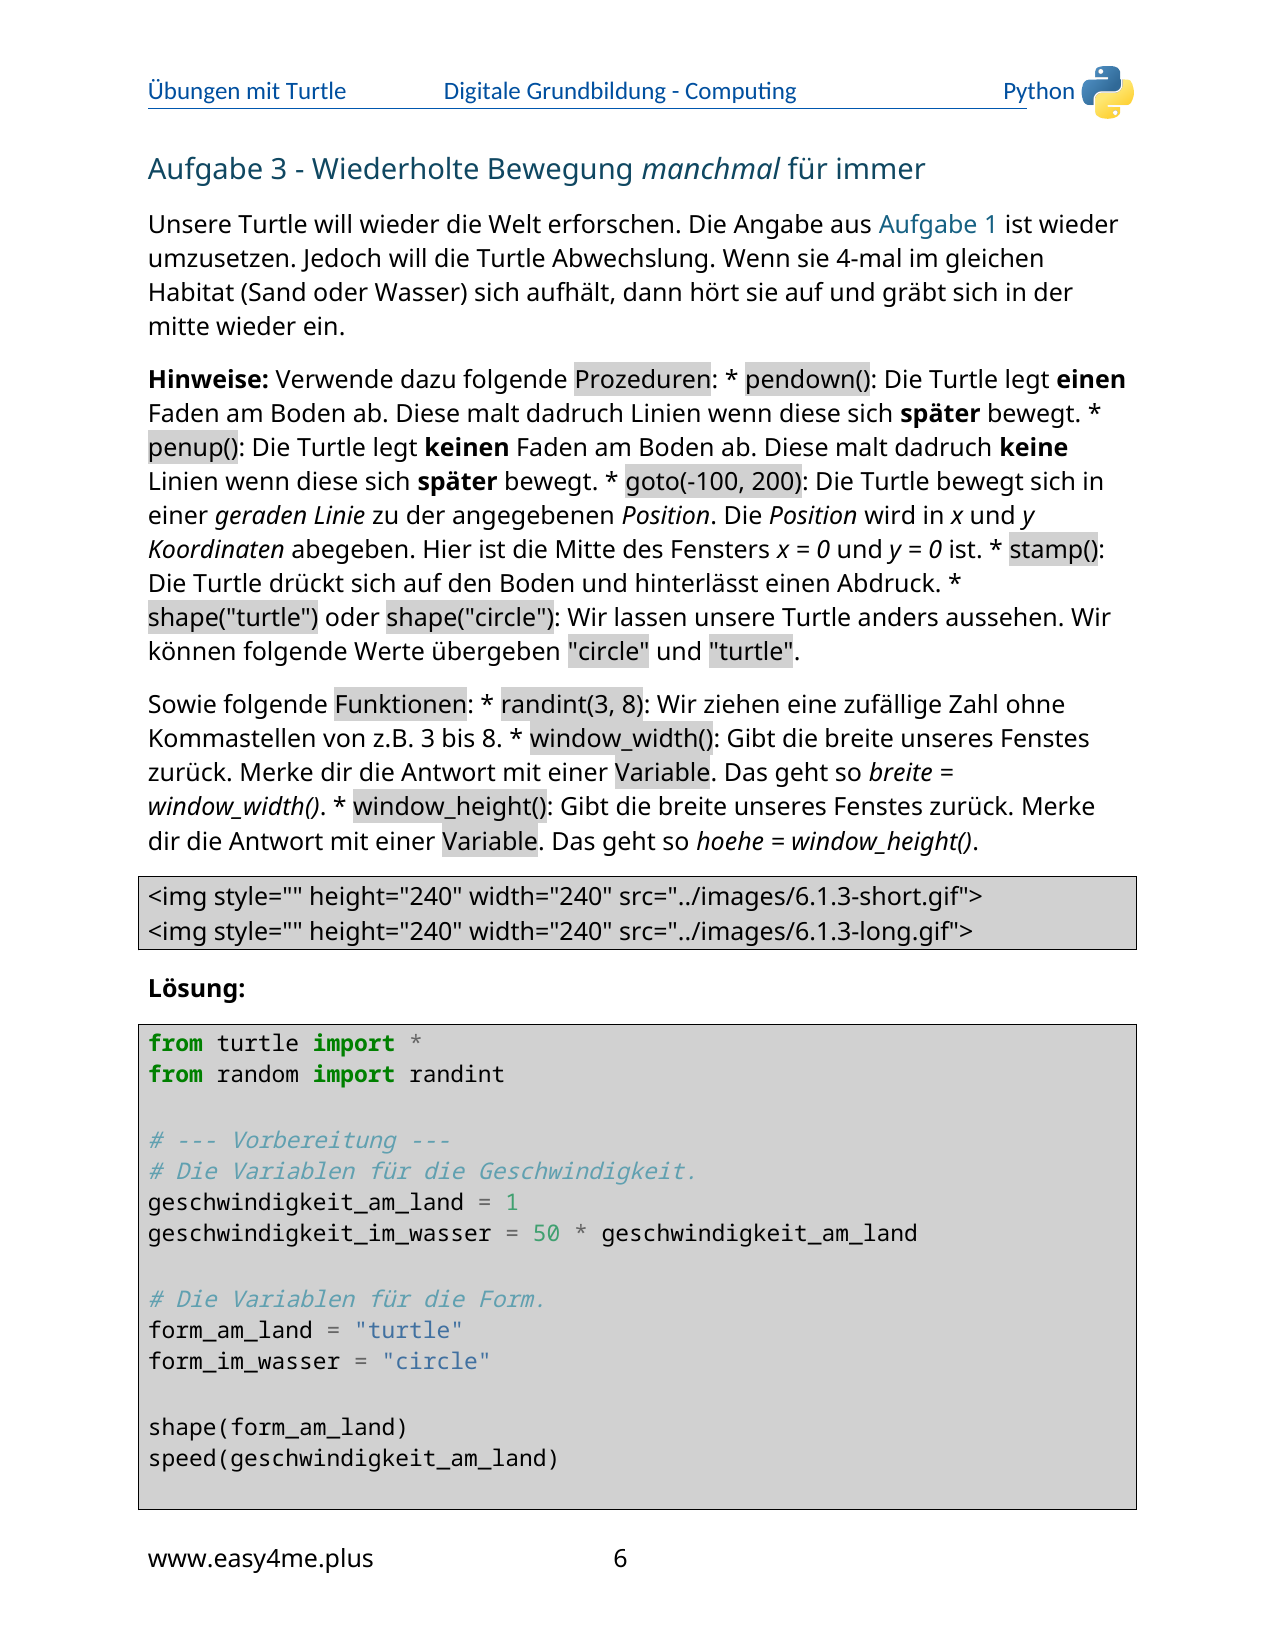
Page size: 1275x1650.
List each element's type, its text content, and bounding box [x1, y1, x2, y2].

text Unsere Turtle will wieder die Welt erforschen. Die Angabe aus Aufgabe 1 ist wieder umzusetzen. Jedoch will die Turtle Abwechslung. Wenn sie 4-mal im gleichen Habitat (Sand oder Wasser) sich aufhält, dann hört sie auf und gräbt sich in der mitte wieder ein. [148, 207, 1127, 343]
text Hinweise: Verwende dazu folgende Prozeduren: * pendown(): Die Turtle legt einen Faden am Boden ab. Diese malt dadruch Linien wenn diese sich später bewegt. * penup(): Die Turtle legt keinen Faden am Boden ab. Diese malt dadruch keine Linien wenn diese sich später bewegt. * goto(-100, 200): Die Turtle bewegt sich in einer geraden Linie zu der angegebenen Position. Die Position wird in x und y Koordinaten abegeben. Hier ist die Mitte des Fensters x = 0 und y = 0 ist. * stamp(): Die Turtle drückt sich auf den Boden und hinterlässt einen Abdruck. * shape("turtle") oder shape("circle"): Wir lassen unsere Turtle anders aussehen. Wir können folgende Werte übergeben "circle" und "turtle". [148, 362, 1127, 668]
picture [1081, 65, 1134, 119]
text <img style="" height="240" width="240" src="../images/6.1.3-short.gif"> <img style="" height="240" width="240" src="../images/6.1.3-long.gif"> [139, 877, 1136, 949]
text Sowie folgende Funktionen: * randint(3, 8): Wir ziehen eine zufällige Zahl ohne Kommastellen von z.B. 3 bis 8. * window_width(): Gibt die breite unseres Fenstes zurück. Merke dir die Antwort mit einer Variable. Das geht so breite = window_width(). * window_height(): Gibt die breite unseres Fenstes zurück. Merke dir die Antwort mit einer Variable. Das geht so hoehe = window_height(). [148, 687, 1127, 857]
subtitle Aufgabe 3 - Wiederholte Bewegung manchmal für immer [148, 148, 1127, 188]
text Lösung: [148, 971, 1127, 1005]
